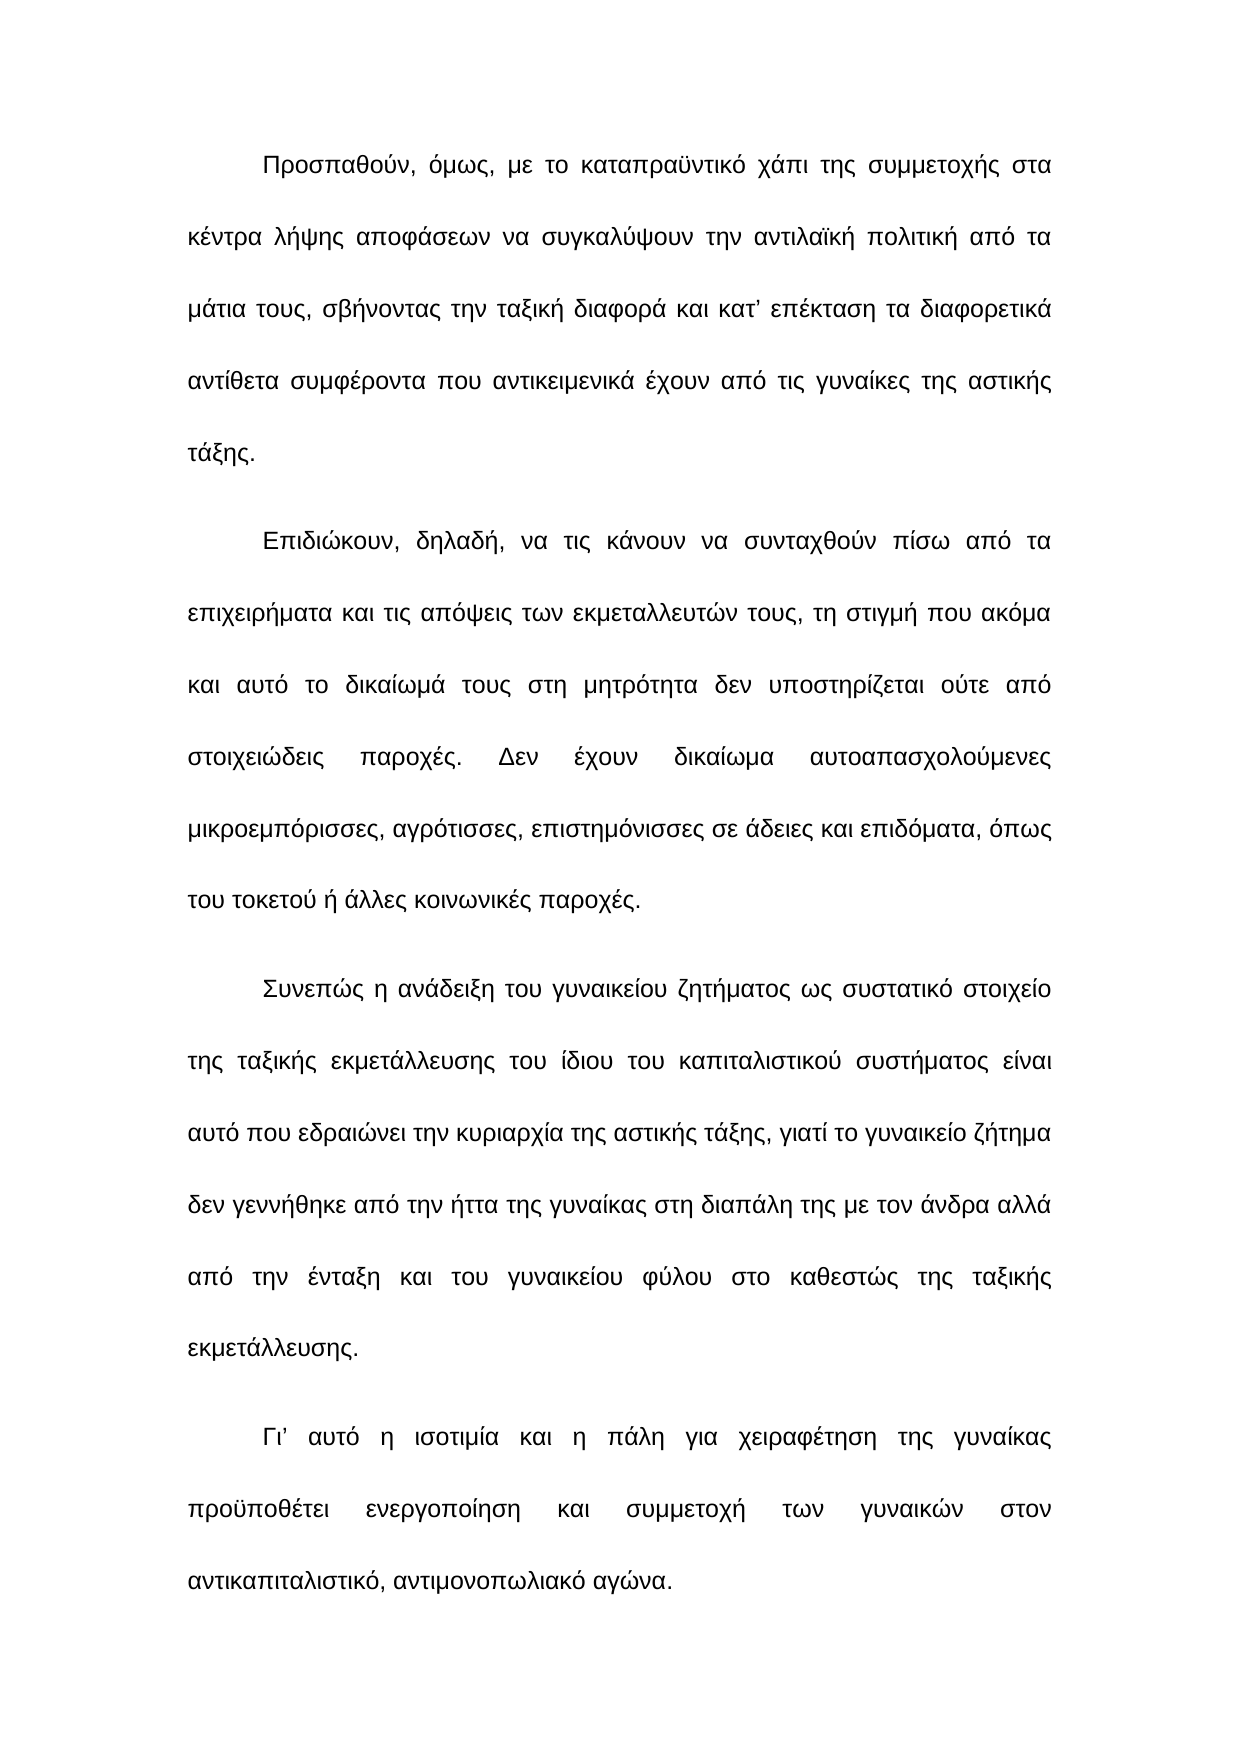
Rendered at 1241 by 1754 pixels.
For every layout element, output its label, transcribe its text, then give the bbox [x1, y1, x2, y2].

text Γι’ αυτό η ισοτιμία και η πάλη για χειραφέτηση της γυναίκας προϋποθέτει ενεργοποίηση και συμμετοχή των γυναικών στον αντικαπιταλιστικό, αντιμονοπωλιακό αγώνα. [187, 1422, 1053, 1594]
text Επιδιώκουν, δηλαδή, να τις κάνουν να συνταχθούν πίσω από τα επιχειρήματα και τις απόψεις των εκμεταλλευτών τους, τη στιγμή που ακόμα και αυτό το δικαίωμά τους στη μητρότητα δεν υποστηρίζεται ούτε από στοιχειώδεις παροχές. Δεν έχουν δικαίωμα αυτοαπασχολούμενες μικροεμπόρισσες, αγρότισσες, επιστημόνισσες σε άδειες και επιδόματα, όπως του τοκετού ή άλλες κοινωνικές παροχές. [187, 526, 1053, 914]
text Προσπαθούν, όμως, με το καταπραϋντικό χάπι της συμμετοχής στα κέντρα λήψης αποφάσεων να συγκαλύψουν την αντιλαϊκή πολιτική από τα μάτια τους, σβήνοντας την ταξική διαφορά και κατ’ επέκταση τα διαφορετικά αντίθετα συμφέροντα που αντικειμενικά έχουν από τις γυναίκες της αστικής τάξης. [187, 150, 1053, 466]
text Συνεπώς η ανάδειξη του γυναικείου ζητήματος ως συστατικό στοιχείο της ταξικής εκμετάλλευσης του ίδιου του καπιταλιστικού συστήματος είναι αυτό που εδραιώνει την κυριαρχία της αστικής τάξης, γιατί το γυναικείο ζήτημα δεν γεννήθηκε από την ήττα της γυναίκας στη διαπάλη της με τον άνδρα αλλά από την ένταξη και του γυναικείου φύλου στο καθεστώς της ταξικής εκμετάλλευσης. [187, 974, 1053, 1362]
